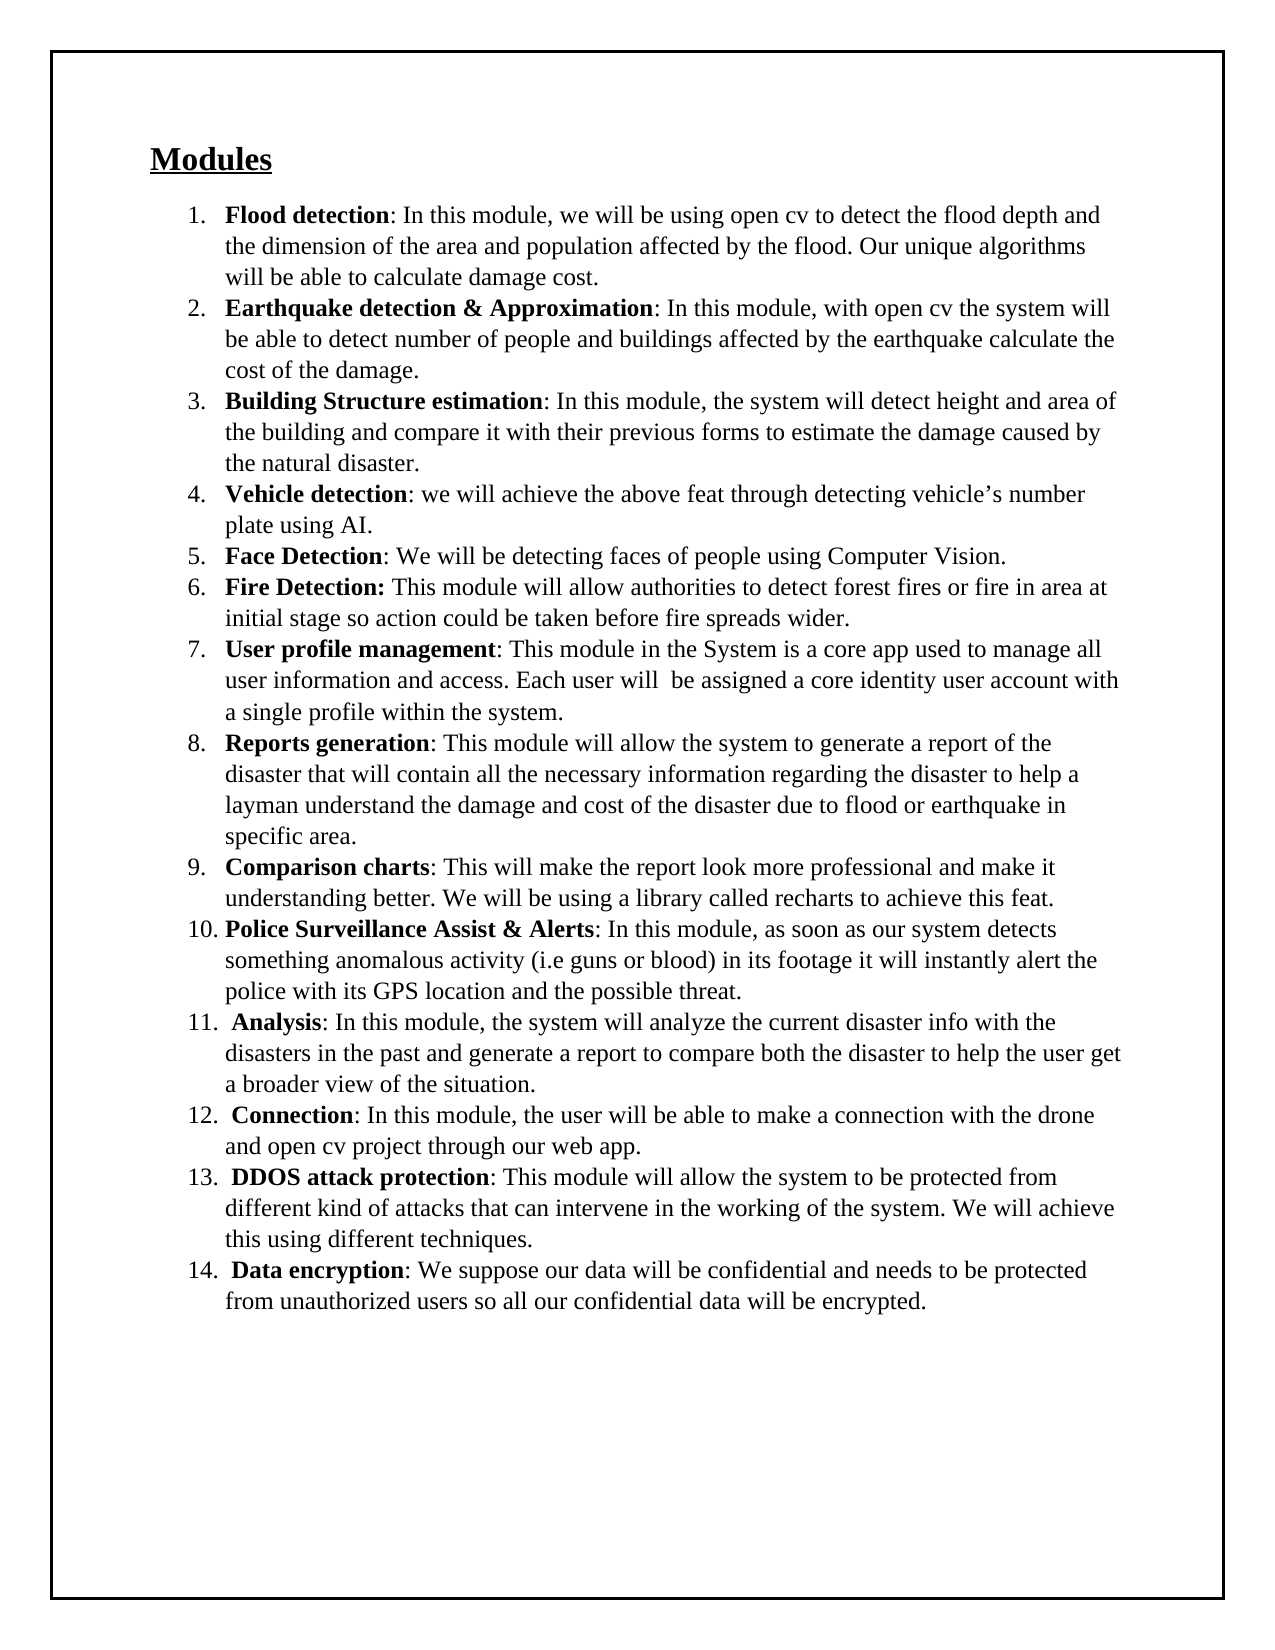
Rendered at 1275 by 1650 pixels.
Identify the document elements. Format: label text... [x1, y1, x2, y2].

list User profile management: This module in the System is a core app used to manage all user information and access. Each user will be assigned a core identity user account with a single profile within the system. [187, 634, 1125, 725]
list Fire Detection: This module will allow authorities to detect forest fires or fire in area at initial stage so action could be taken before fire spreads wider. [187, 572, 1125, 632]
list Analysis: In this module, the system will analyze the current disaster info with the disasters in the past and generate a report to compare both the disaster to help the user get a broader view of the situation. [187, 1007, 1125, 1098]
list Building Structure estimation: In this module, the system will detect height and area of the building and compare it with their previous forms to estimate the damage caused by the natural disaster. [187, 386, 1125, 477]
list Face Detection: We will be detecting faces of people using Computer Vision. [187, 541, 1125, 570]
list Police Surveillance Assist & Alerts: In this module, as soon as our system detects something anomalous activity (i.e guns or blood) in its footage it will instantly alert the police with its GPS location and the possible threat. [187, 914, 1125, 1005]
text Modules [150, 150, 1125, 175]
list Earthquake detection & Approximation: In this module, with open cv the system will be able to detect number of people and buildings affected by the earthquake calculate the cost of the damage. [187, 293, 1125, 384]
list Vehicle detection: we will achieve the above feat through detecting vehicle’s number plate using AI. [187, 479, 1125, 539]
list Comparison charts: This will make the report look more professional and make it understanding better. We will be using a library called recharts to achieve this feat. [187, 852, 1125, 912]
list Data encryption: We suppose our data will be confidential and needs to be protected from unauthorized users so all our confidential data will be encrypted. [187, 1255, 1125, 1315]
list Reports generation: This module will allow the system to generate a report of the disaster that will contain all the necessary information regarding the disaster to help a layman understand the damage and cost of the disaster due to flood or earthquake in specific area. [187, 728, 1125, 849]
list Flood detection: In this module, we will be using open cv to detect the flood depth and the dimension of the area and population affected by the flood. Our unique algorithms will be able to calculate damage cost. [187, 200, 1125, 291]
list DDOS attack protection: This module will allow the system to be protected from different kind of attacks that can intervene in the working of the system. We will achieve this using different techniques. [187, 1162, 1125, 1253]
list Connection: In this module, the user will be able to make a connection with the drone and open cv project through our web app. [187, 1100, 1125, 1160]
